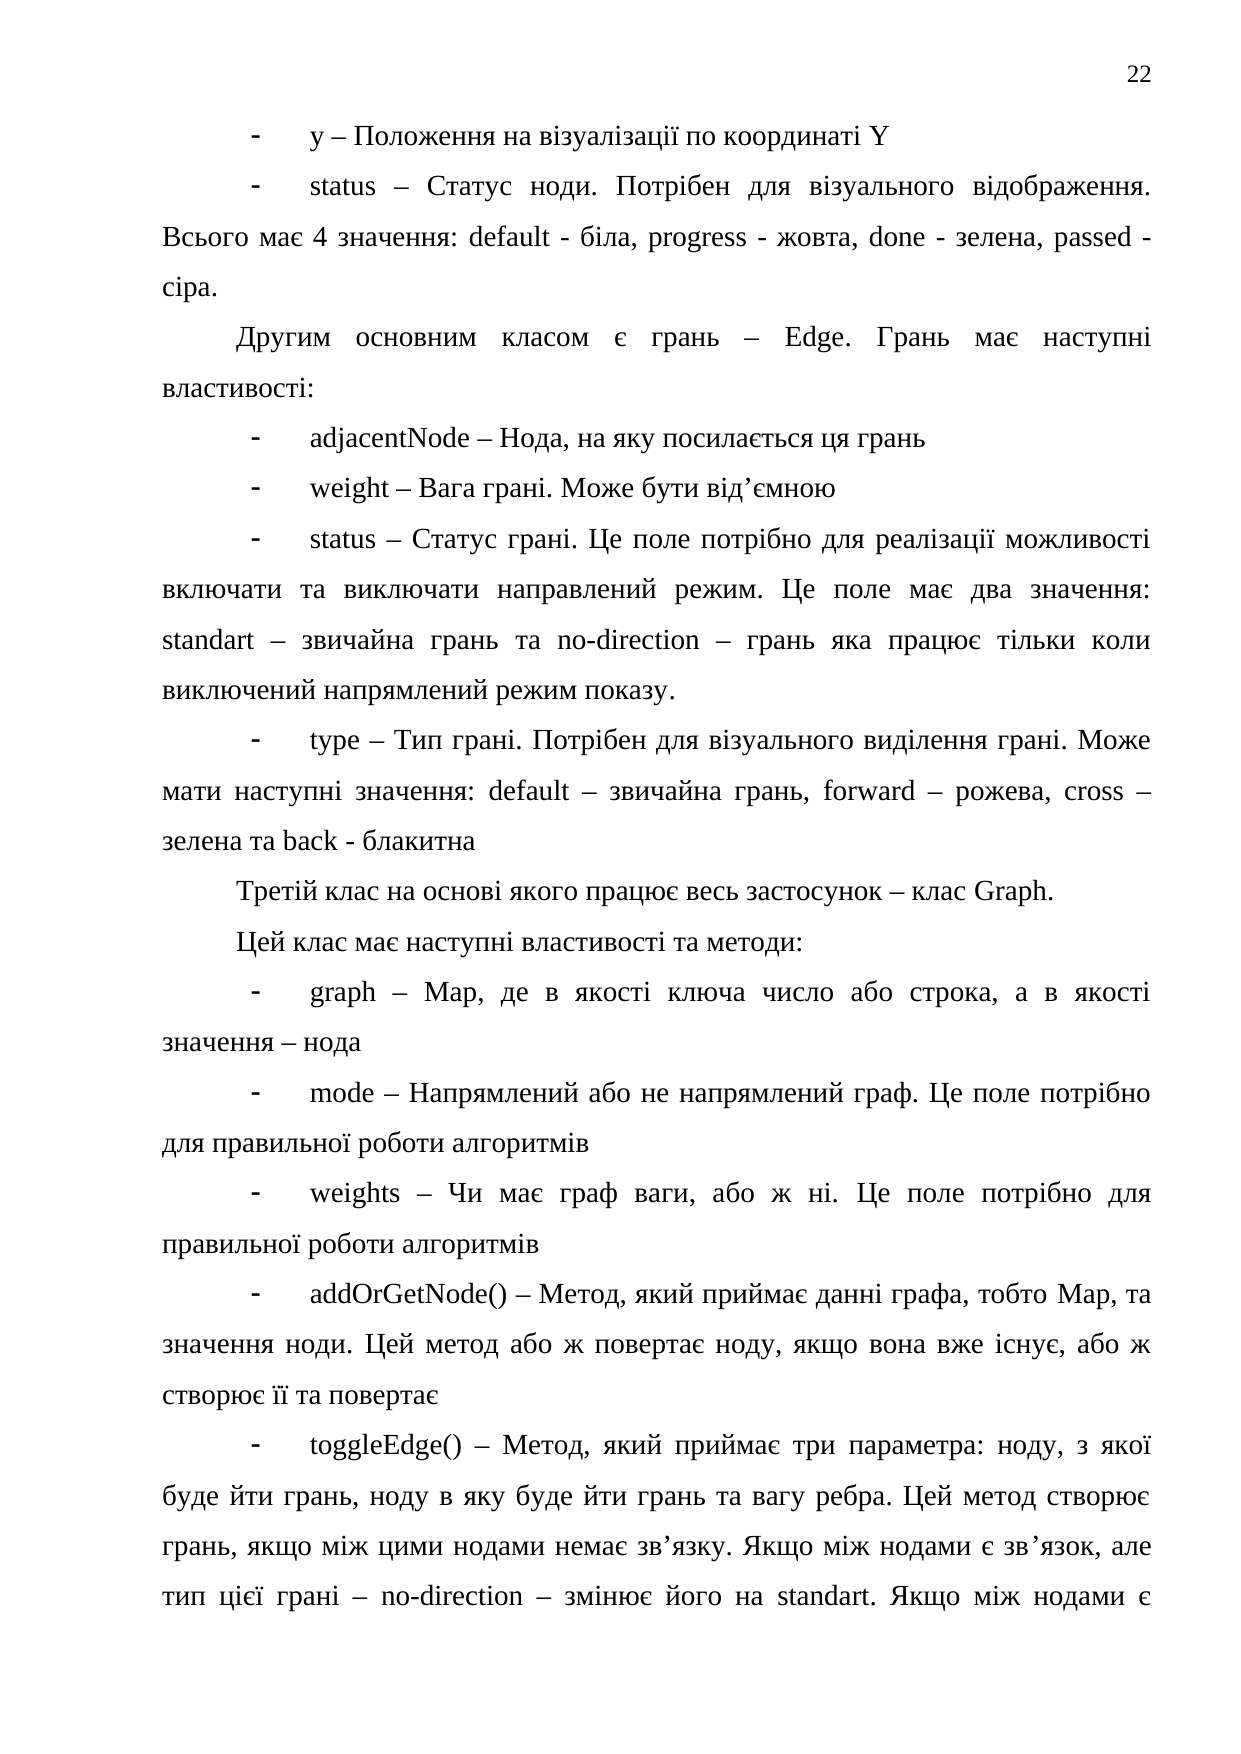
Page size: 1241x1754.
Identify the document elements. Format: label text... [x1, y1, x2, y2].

text weights – Чи має граф ваги, або ж ні. Це поле потрібно для правильної роботи алгоритмів [162, 1176, 1152, 1259]
text Другим основним класом є грань – Edge. Грань має наступні властивості: [162, 319, 1152, 403]
text addOrGetNode() – Метод, який приймає данні графа, тобто Map, та значення ноди. Цей метод або ж повертає ноду, якщо вона вже існує, або ж створює її та повертає [162, 1276, 1152, 1411]
text graph – Map, де в якості ключа число або строка, а в якості значення – нода [162, 974, 1152, 1058]
text weight – Вага грані. Може бути від’ємною [162, 471, 1152, 504]
text status – Статус грані. Це поле потрібно для реалізації можливості включати та виключати направлений режим. Це поле має два значення: standart – звичайна грань та no-direction – грань яка працює тільки коли виключений напрямлений режим показу. [162, 521, 1152, 706]
text type – Тип грані. Потрібен для візуального виділення грані. Може мати наступні значення: default – звичайна грань, forward – рожева, cross – зелена та back - блакитна [162, 722, 1152, 857]
text y – Положення на візуалізації по координаті Y [162, 118, 1152, 152]
text Цей клас має наступні властивості та методи: [162, 924, 1152, 957]
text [162, 1427, 1152, 1612]
text status – Статус ноди. Потрібен для візуального відображення. Всього має 4 значення: default - біла, progress - жовта, done - зелена, passed - сіра. [162, 168, 1152, 303]
text adjacentNode – Нода, на яку посилається ця грань [162, 420, 1152, 454]
text mode – Напрямлений або не напрямлений граф. Це поле потрібно для правильної роботи алгоритмів [162, 1075, 1152, 1159]
text Третій клас на основі якого працює весь застосунок – клас Graph. [162, 873, 1152, 907]
